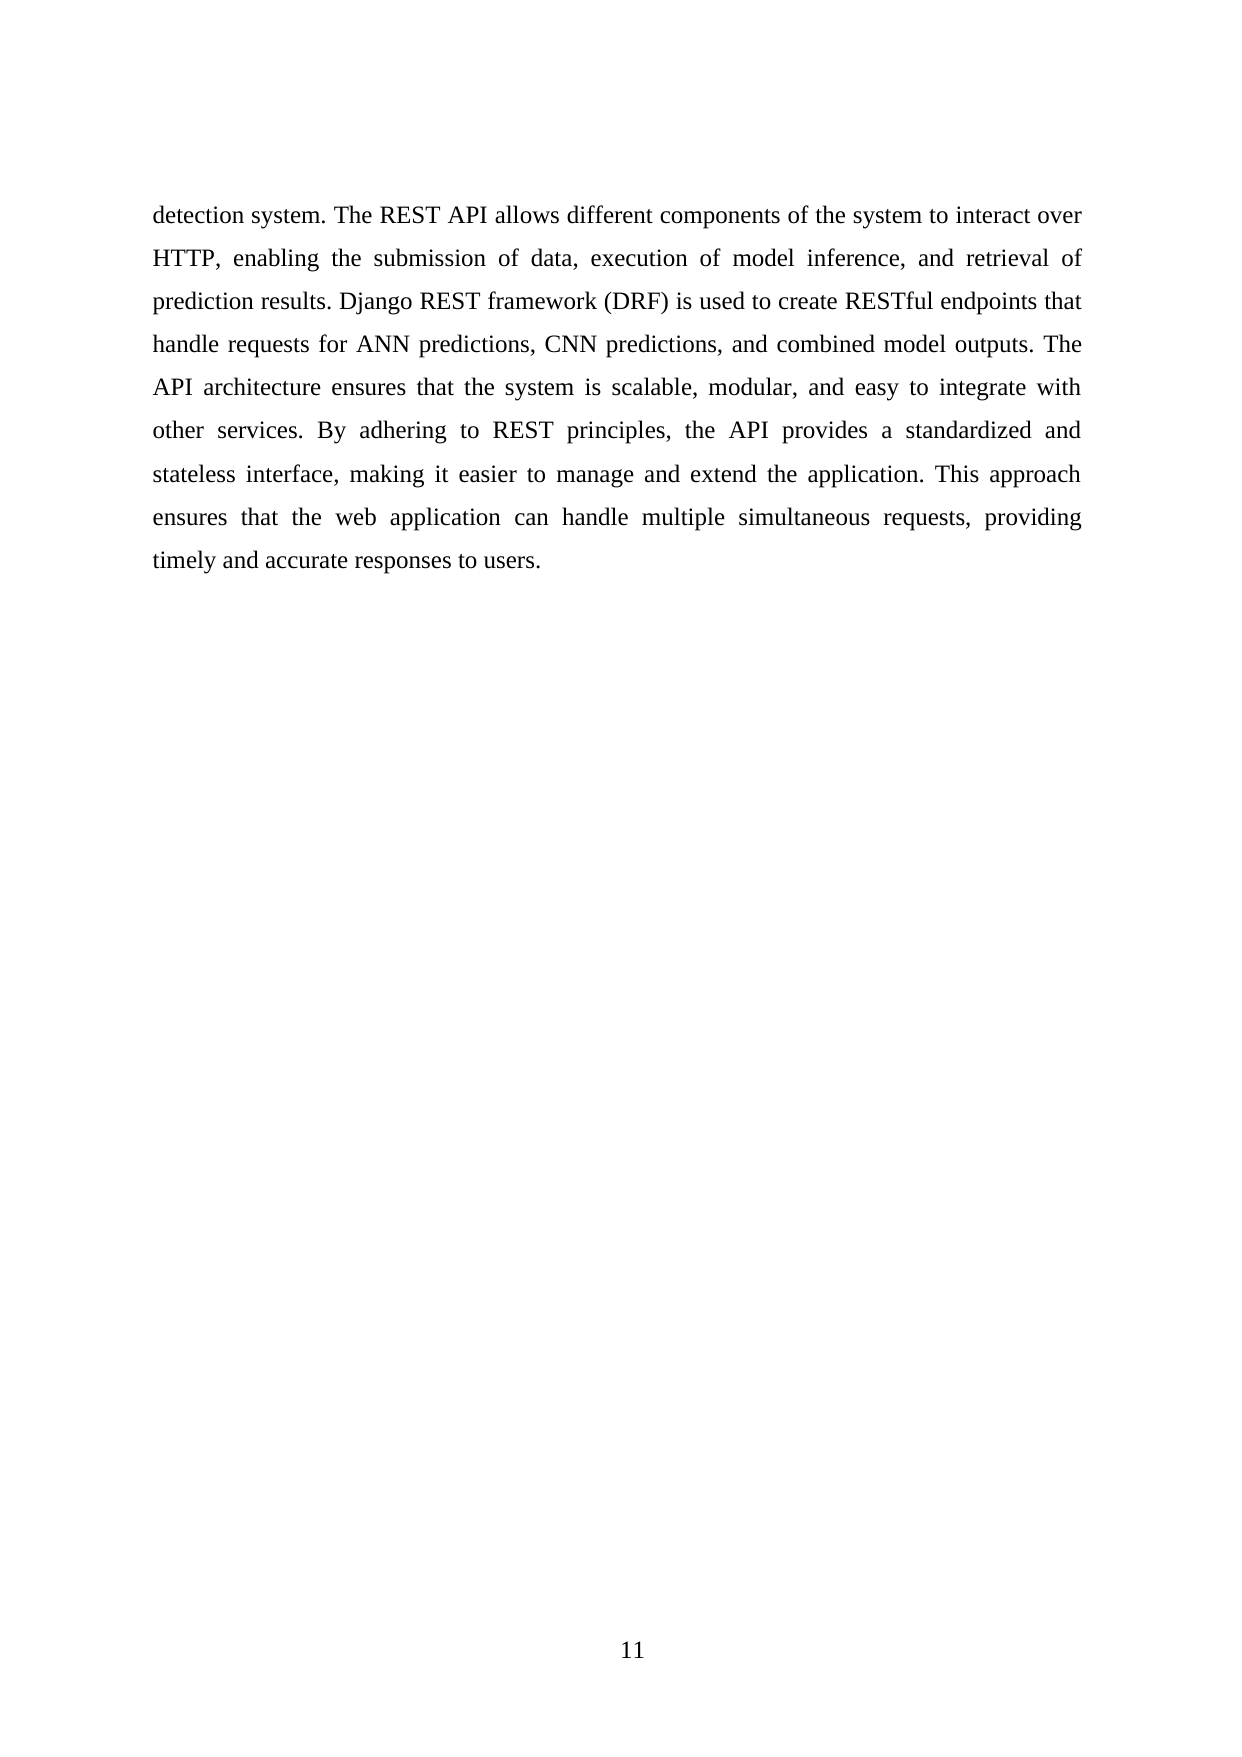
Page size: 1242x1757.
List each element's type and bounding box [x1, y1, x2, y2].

text [152, 200, 1083, 574]
